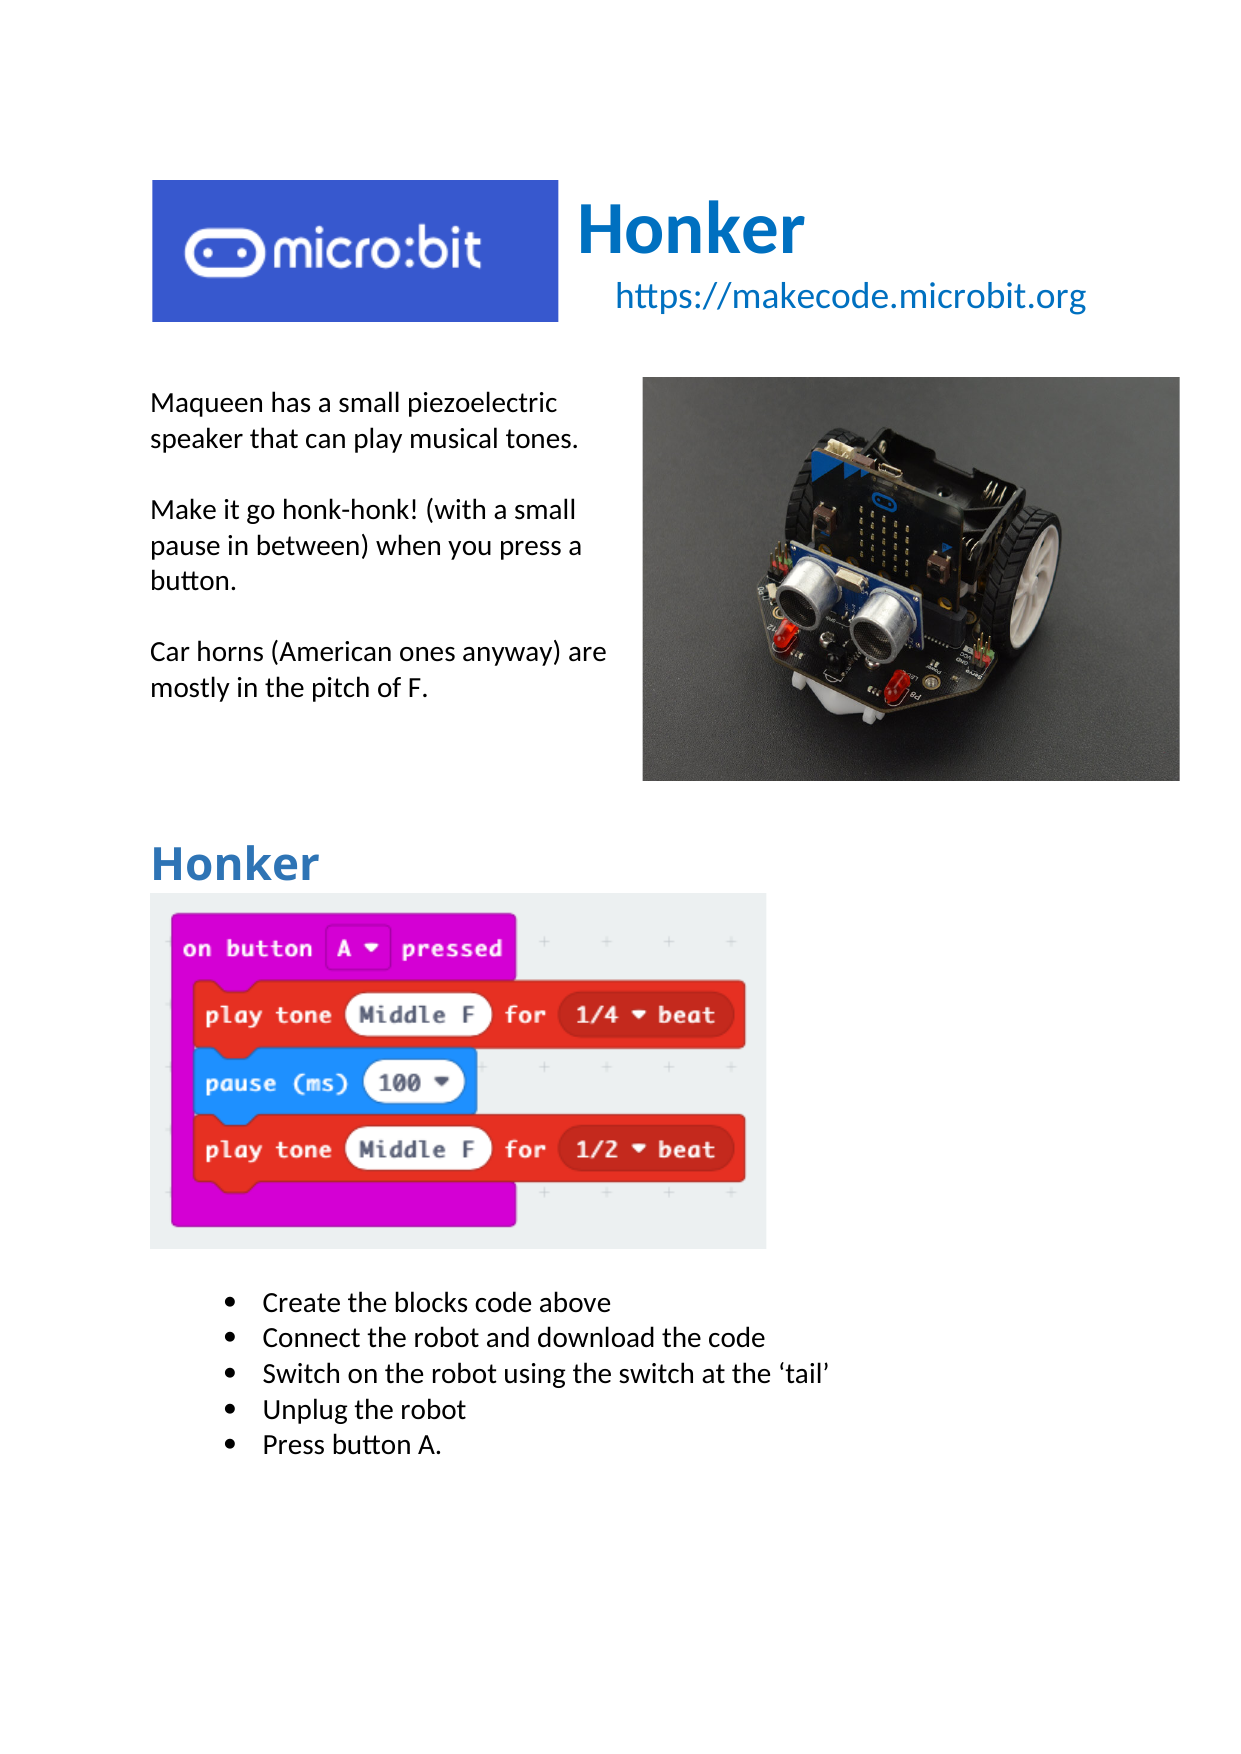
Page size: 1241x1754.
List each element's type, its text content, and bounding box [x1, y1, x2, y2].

list Press button A. [225, 1426, 1090, 1462]
subtitle Honker [150, 831, 1090, 894]
list Unplug the robot [225, 1391, 1090, 1426]
text Maqueen has a small piezoelectric speaker that can play musical tones. [150, 384, 642, 455]
text https://makecode.microbit.org [559, 272, 1090, 318]
picture [150, 893, 767, 1249]
list Switch on the robot using the switch at the ‘tail’ [225, 1355, 1090, 1391]
list Create the blocks code above [225, 1284, 1090, 1319]
text Make it go honk-honk! (with a small pause in between) when you press a button. [150, 491, 642, 598]
text Car horns (American ones anyway) are mostly in the pitch of F. [150, 633, 642, 705]
picture [150, 180, 559, 320]
text Honker [559, 181, 1090, 272]
list Connect the robot and download the code [225, 1319, 1090, 1355]
picture [642, 377, 1180, 781]
